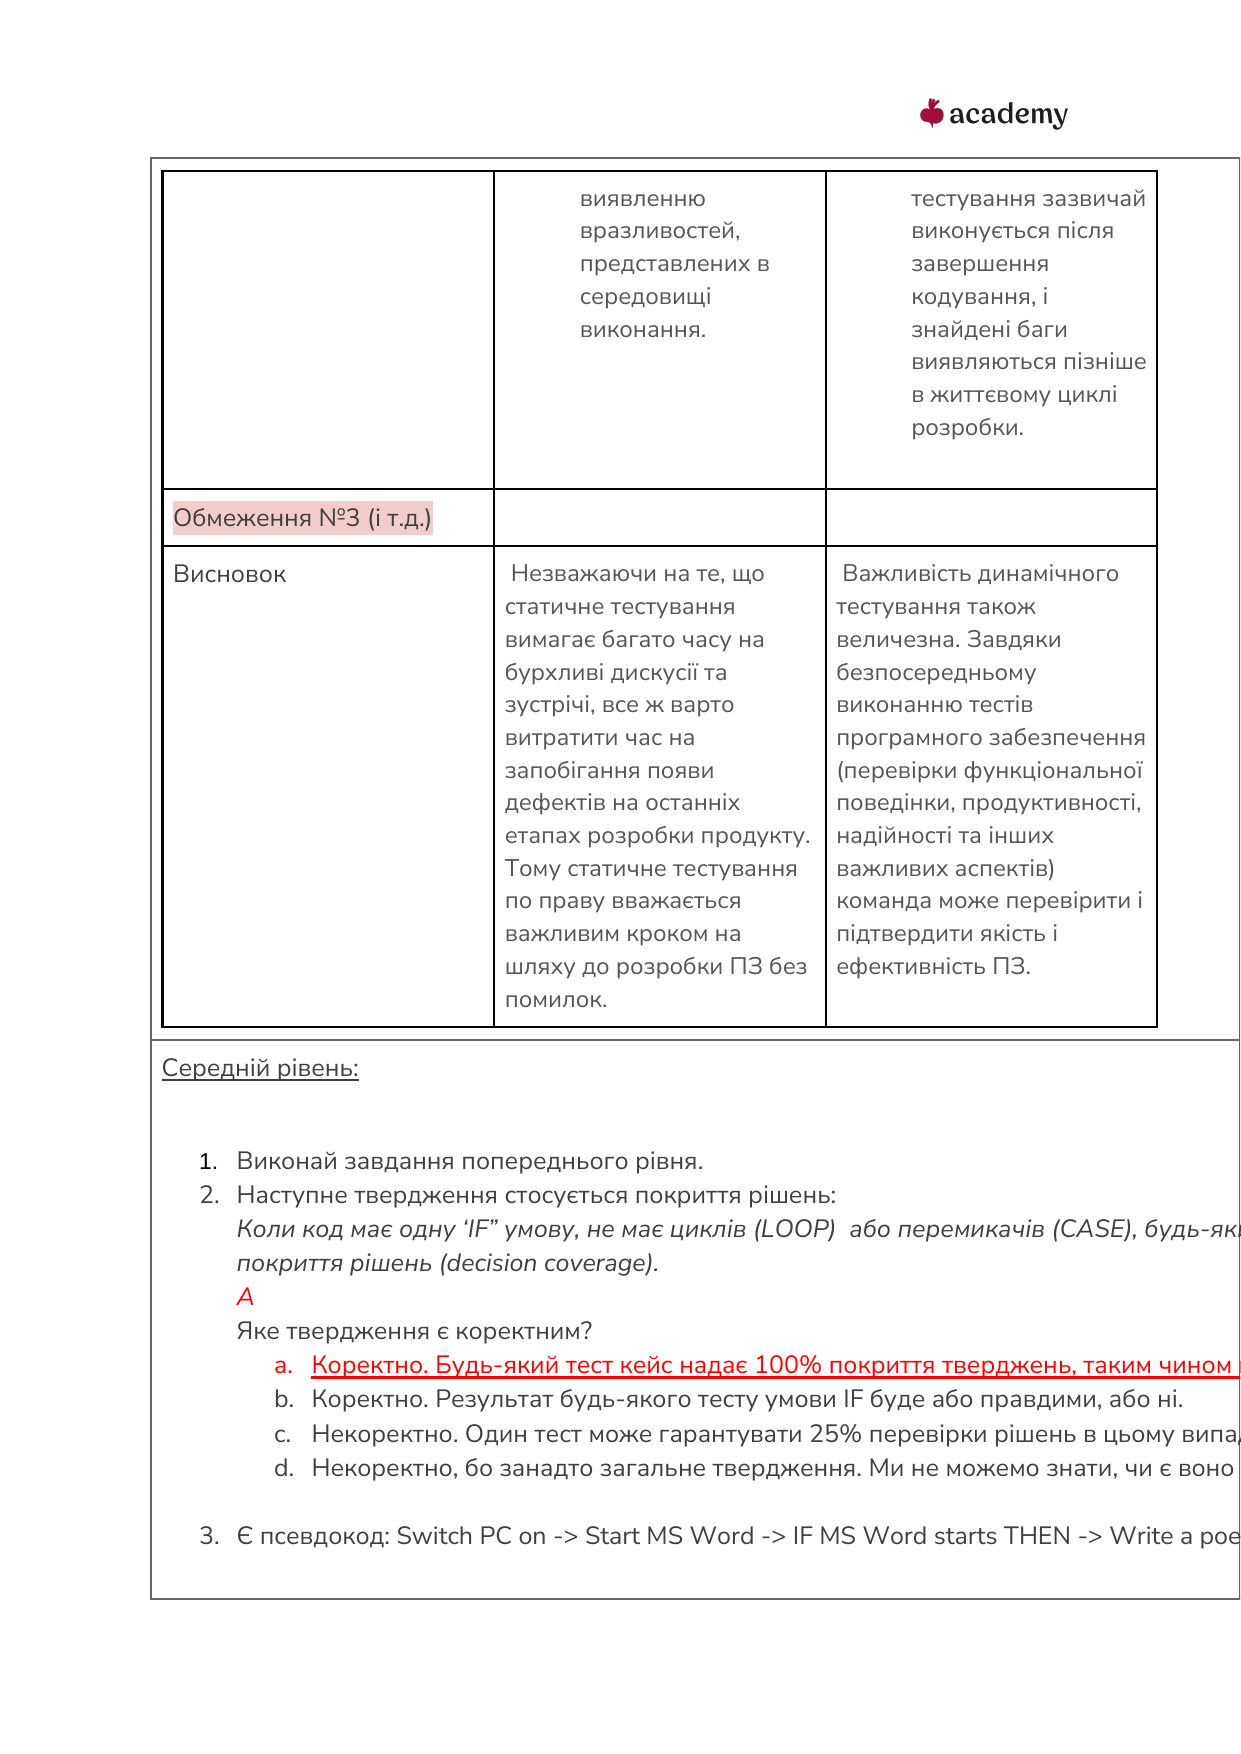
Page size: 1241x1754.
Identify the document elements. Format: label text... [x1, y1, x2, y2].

picture [897, 75, 1091, 154]
